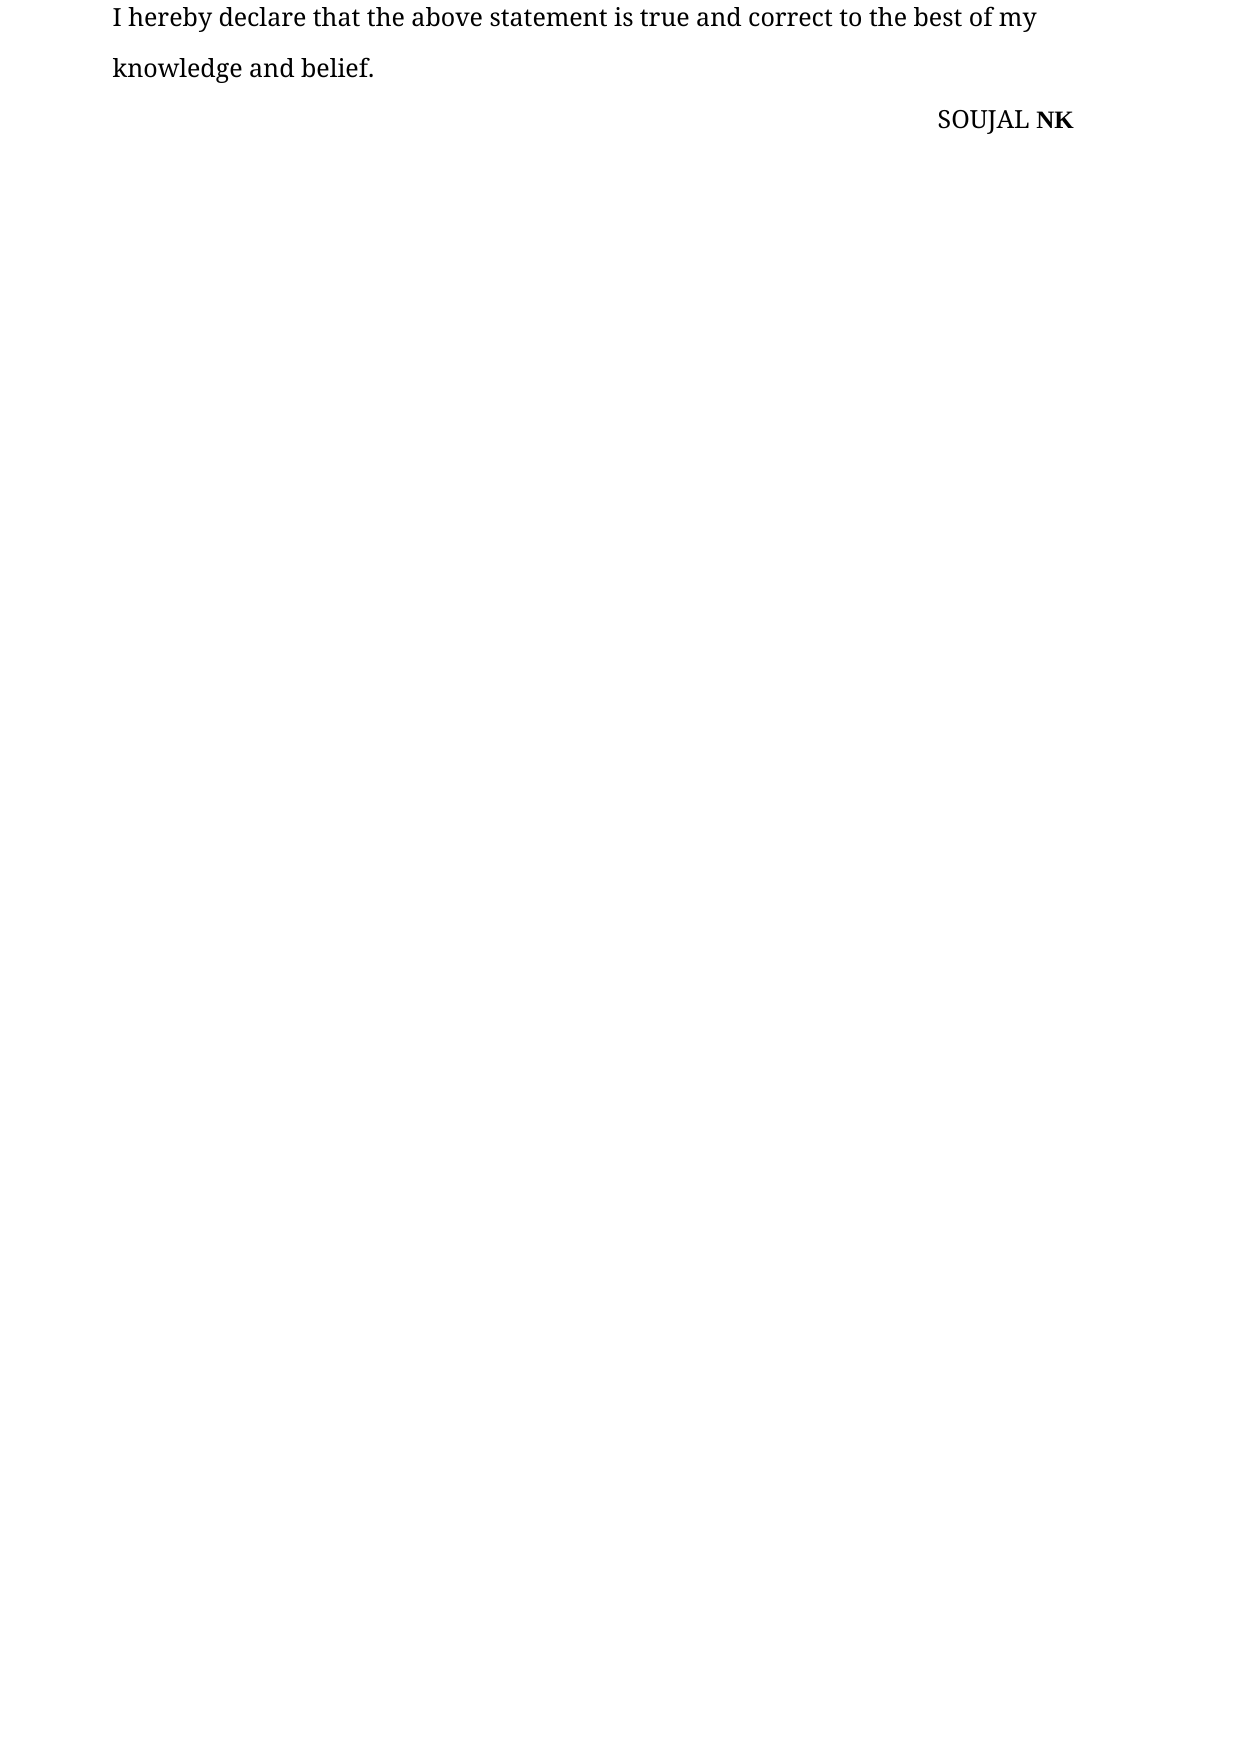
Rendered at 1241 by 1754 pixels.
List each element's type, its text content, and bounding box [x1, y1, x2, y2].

text I hereby declare that the above statement is true and correct to the best of my knowledge and belief. [112, 0, 1090, 85]
text SOUJAL NK [112, 102, 1090, 136]
